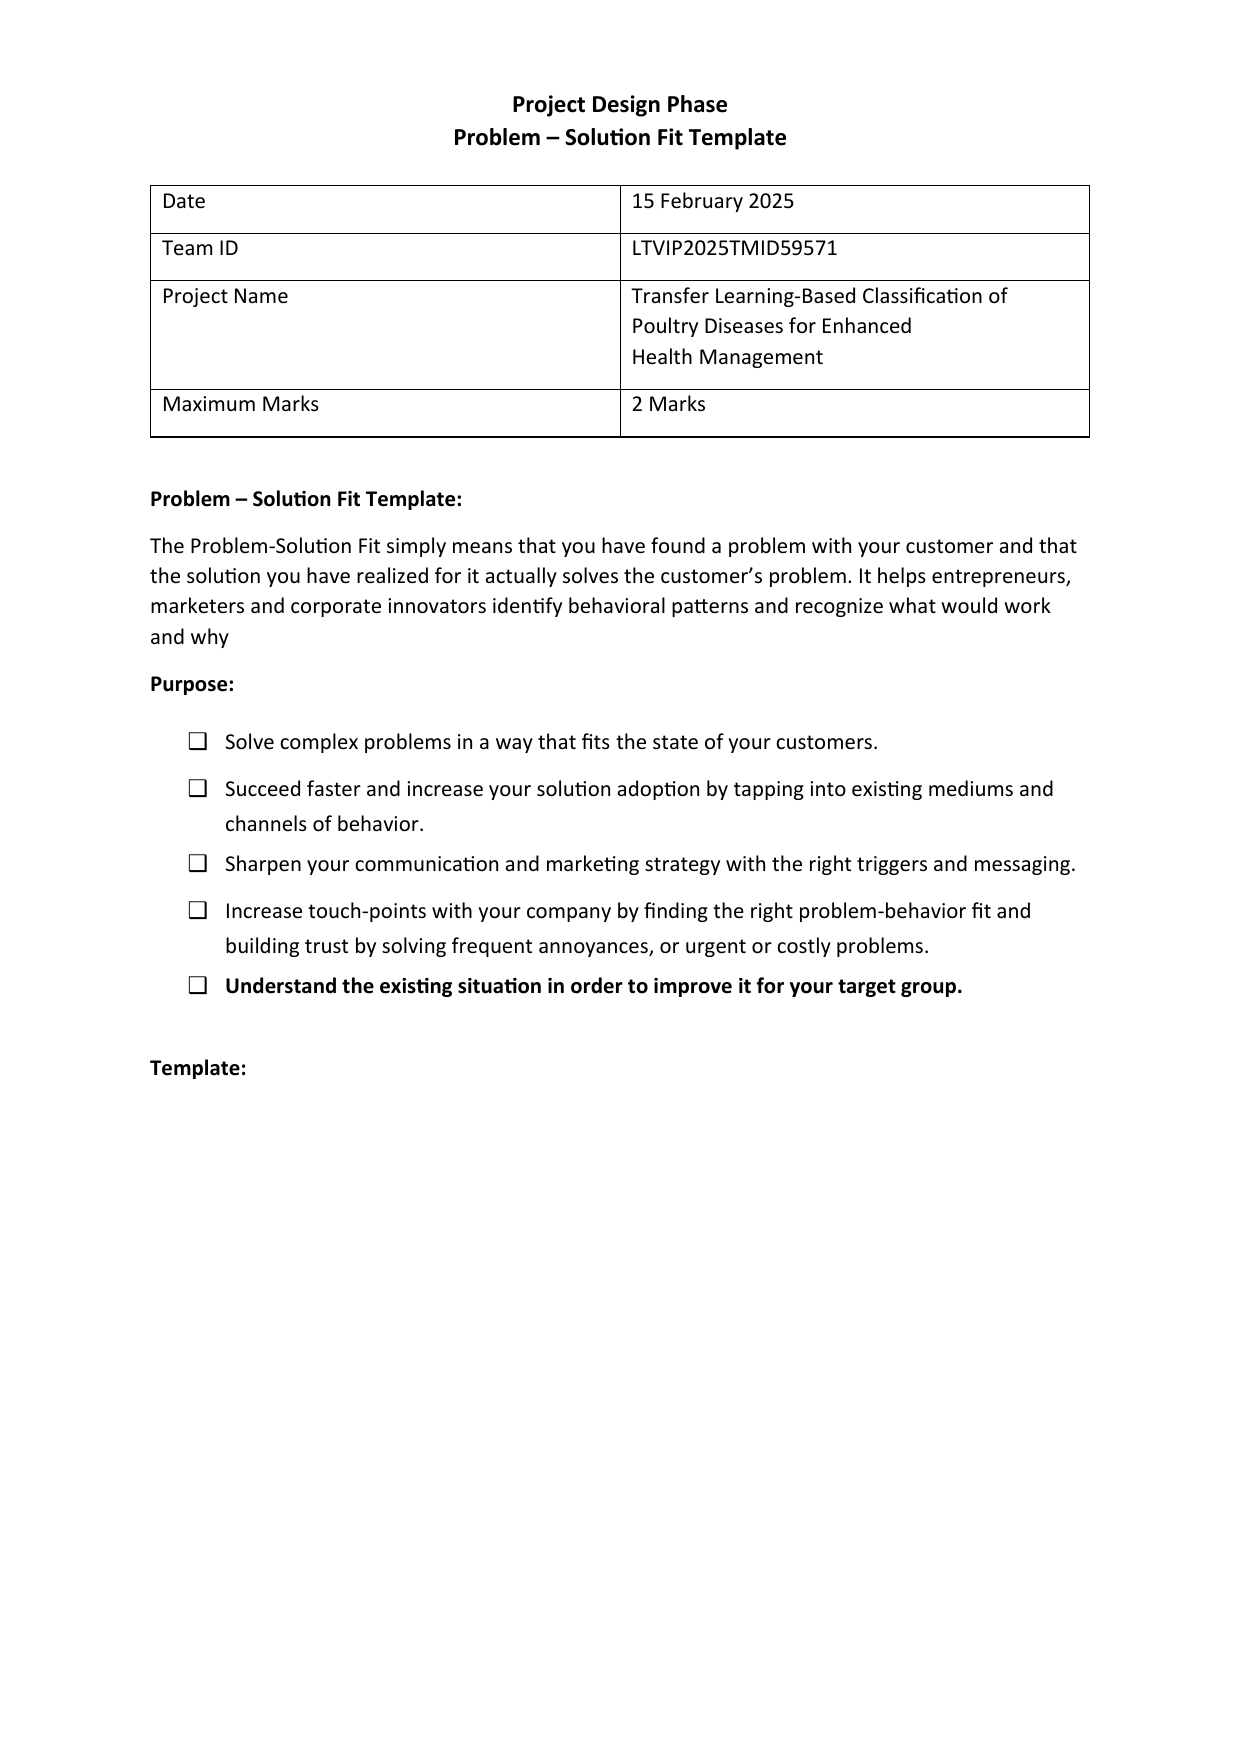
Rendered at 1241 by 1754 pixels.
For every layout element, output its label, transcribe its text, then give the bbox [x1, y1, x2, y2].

text The Problem-Solution Fit simply means that you have found a problem with your customer and that the solution you have realized for it actually solves the customer’s problem. It helps entrepreneurs, marketers and corporate innovators identify behavioral patterns and recognize what would work and why [150, 531, 1090, 650]
table_cell Transfer Learning-Based Classification of Poultry Diseases for Enhanced Health Management [621, 281, 1089, 388]
table_cell Project Name [151, 281, 620, 388]
list Understand the existing situation in order to improve it for your target group. [187, 959, 1090, 1006]
list Succeed faster and increase your solution adoption by tapping into existing mediums and channels of behavior. [187, 762, 1090, 837]
text Template: [150, 1053, 1090, 1081]
table_header Date [151, 186, 620, 232]
text Problem – Solution Fit Template [150, 122, 1090, 152]
table_cell Maximum Marks [151, 390, 620, 436]
table_header 15 February 2025 [621, 186, 1089, 232]
table_cell LTVIP2025TMID59571 [621, 234, 1089, 280]
list Solve complex problems in a way that fits the state of your customers. [187, 716, 1090, 762]
table_cell 2 Marks [621, 390, 1089, 436]
text Project Design Phase [150, 89, 1090, 119]
text Problem – Solution Fit Template: [150, 484, 1090, 512]
list Increase touch-points with your company by finding the right problem-behavior fit and building trust by solving frequent annoyances, or urgent or costly problems. [187, 884, 1090, 959]
list Sharpen your communication and marketing strategy with the right triggers and messaging. [187, 837, 1090, 884]
table_cell Team ID [151, 234, 620, 280]
text Purpose: [150, 669, 1090, 697]
